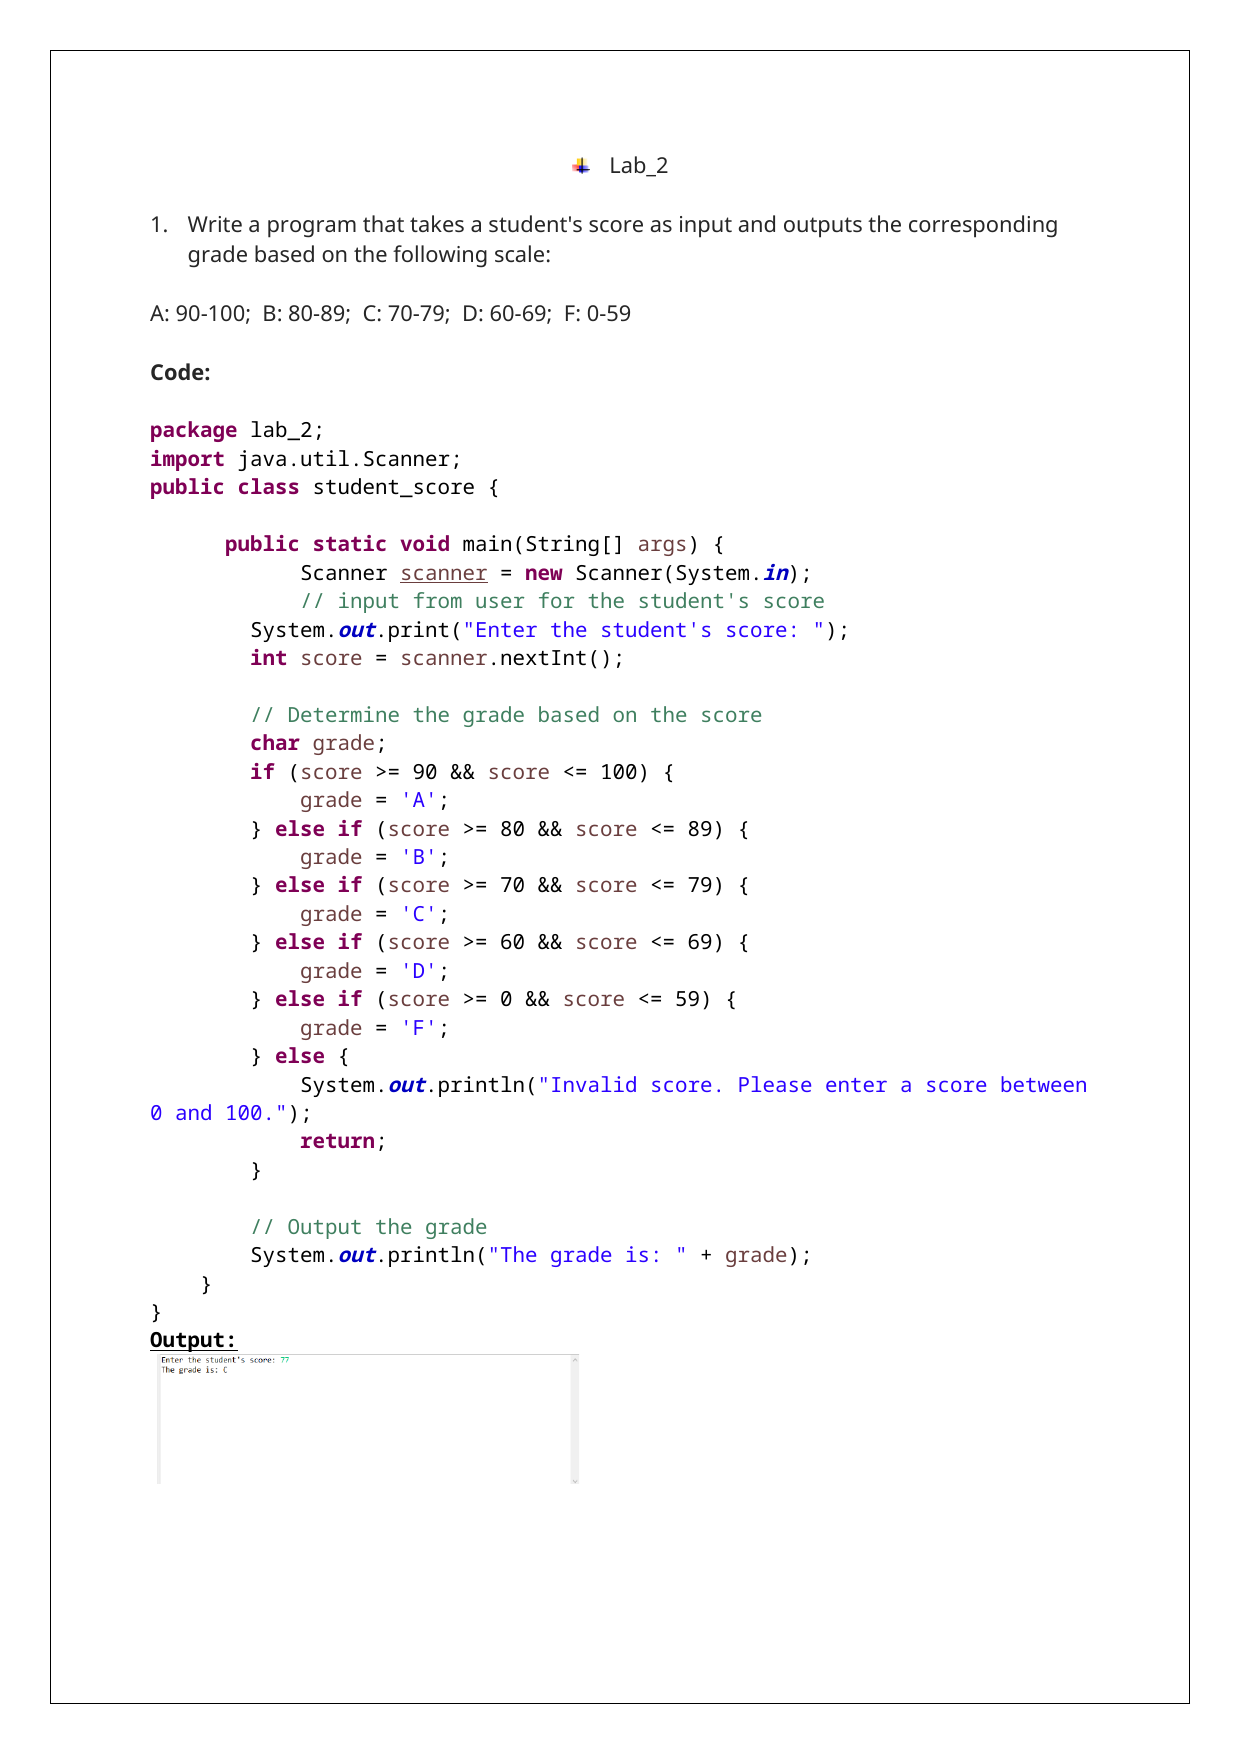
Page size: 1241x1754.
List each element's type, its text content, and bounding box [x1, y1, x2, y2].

text } else if (score >= 70 && score <= 79) { [150, 871, 1090, 899]
text if (score >= 90 && score <= 100) { [150, 757, 1090, 785]
text } [150, 1155, 1090, 1183]
text // input from user for the student's score [150, 586, 1090, 615]
text grade = 'A'; [150, 785, 1090, 814]
text System.out.println("Invalid score. Please enter a score between 0 and 100."); [150, 1070, 1090, 1127]
text } else if (score >= 60 && score <= 69) { [150, 927, 1090, 956]
text } [150, 1269, 1090, 1297]
text System.out.println("The grade is: " + grade); [150, 1240, 1090, 1269]
text // Output the grade [150, 1212, 1090, 1240]
list Lab_2 [150, 150, 1090, 180]
text // Determine the grade based on the score [150, 700, 1090, 728]
text grade = 'D'; [150, 956, 1090, 984]
text int score = scanner.nextInt(); [150, 643, 1090, 672]
text Output: [150, 1326, 1090, 1354]
text char grade; [150, 728, 1090, 757]
text public static void main(String[] args) { [150, 529, 1090, 558]
text System.out.print("Enter the student's score: "); [150, 615, 1090, 643]
text } else if (score >= 80 && score <= 89) { [150, 814, 1090, 842]
text } [150, 1297, 1090, 1326]
picture [572, 156, 590, 174]
text grade = 'F'; [150, 1013, 1090, 1041]
text public class student_score { [150, 472, 1090, 501]
text A: 90-100; B: 80-89; C: 70-79; D: 60-69; F: 0-59 [150, 298, 1090, 327]
text package lab_2; [150, 416, 1090, 444]
text import java.util.Scanner; [150, 444, 1090, 472]
text grade = 'C'; [150, 899, 1090, 927]
text } else if (score >= 0 && score <= 59) { [150, 984, 1090, 1013]
list Write a program that takes a student's score as input and outputs the corresponding grade based on the following scale: [150, 209, 1090, 268]
text grade = 'B'; [150, 842, 1090, 871]
text } else { [150, 1041, 1090, 1070]
text Code: [150, 357, 1090, 386]
text return; [150, 1127, 1090, 1155]
picture [150, 1354, 580, 1484]
text Scanner scanner = new Scanner(System.in); [150, 558, 1090, 586]
